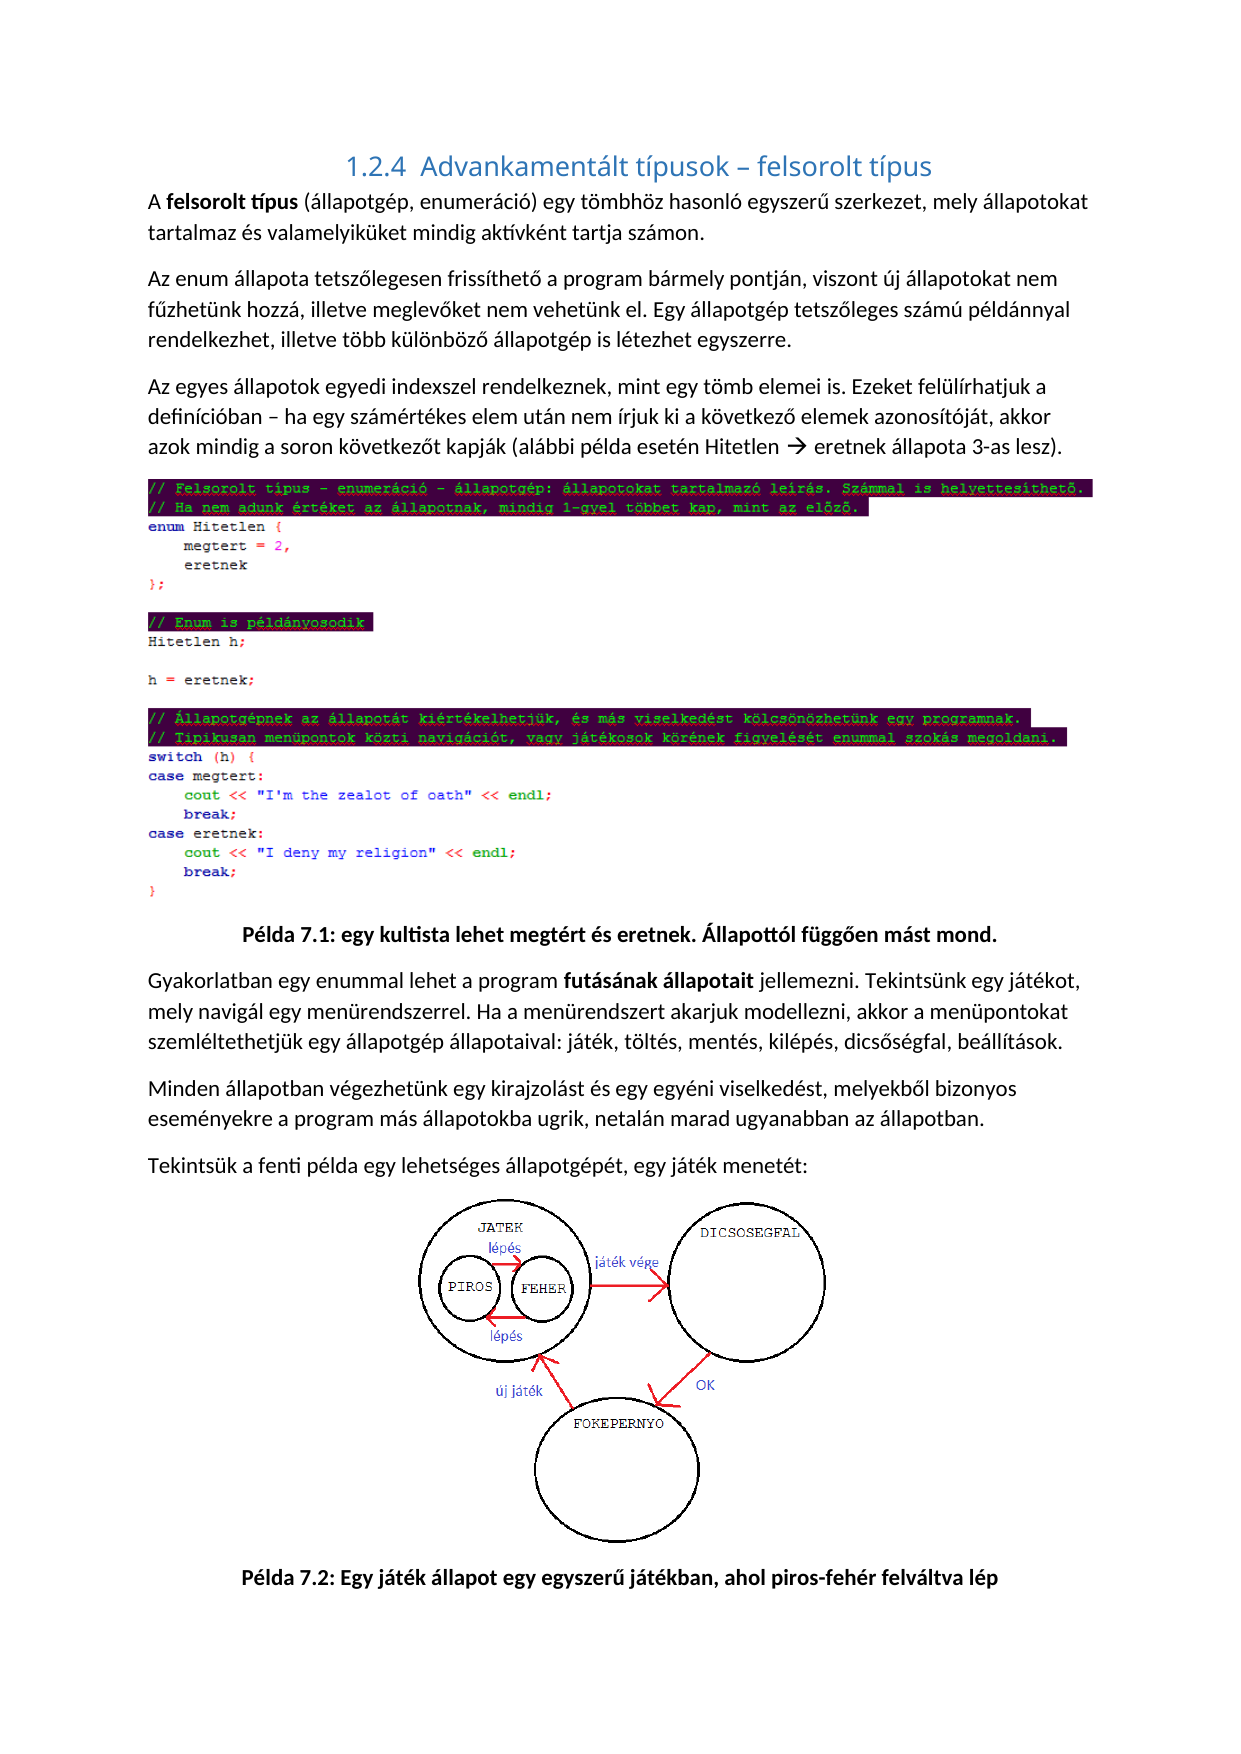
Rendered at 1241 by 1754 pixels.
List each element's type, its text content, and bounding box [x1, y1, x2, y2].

subtitle Advankamentált típusok – felsorolt típus [185, 148, 1093, 184]
text Példa 7.2: Egy játék állapot egy egyszerű játékban, ahol piros-fehér felváltva lép [148, 1563, 1093, 1591]
text Gyakorlatban egy enummal lehet a program futásának állapotait jellemezni. Tekintsünk egy játékot, mely navigál egy menürendszerrel. Ha a menürendszert akarjuk modellezni, akkor a menüpontokat szemléltethetjük egy állapotgép állapotaival: játék, töltés, mentés, kilépés, dicsőségfal, beállítások. [148, 967, 1093, 1055]
text Az egyes állapotok egyedi indexszel rendelkeznek, mint egy tömb elemei is. Ezeket felülírhatjuk a definícióban – ha egy számértékes elem után nem írjuk ki a következő elemek azonosítóját, akkor azok mindig a soron következőt kapják (alábbi példa esetén Hitetlen eretnek állapota 3-as lesz). [148, 372, 1093, 460]
text Példa 7.1: egy kultista lehet megtért és eretnek. Állapottól függően mást mond. [148, 920, 1093, 948]
picture [413, 1197, 828, 1544]
text Az enum állapota tetszőlegesen frissíthető a program bármely pontján, viszont új állapotokat nem fűzhetünk hozzá, illetve meglevőket nem vehetünk el. Egy állapotgép tetszőleges számú példánnyal rendelkezhet, illetve több különböző állapotgép is létezhet egyszerre. [148, 264, 1093, 353]
text Tekintsük a fenti példa egy lehetséges állapotgépét, egy játék menetét: [148, 1151, 1093, 1179]
text A felsorolt típus (állapotgép, enumeráció) egy tömbhöz hasonló egyszerű szerkezet, mely állapotokat tartalmaz és valamelyiküket mindig aktívként tartja számon. [148, 187, 1093, 246]
text Minden állapotban végezhetünk egy kirajzolást és egy egyéni viselkedést, melyekből bizonyos eseményekre a program más állapotokba ugrik, netalán marad ugyanabban az állapotban. [148, 1074, 1093, 1132]
picture [147, 479, 1093, 901]
